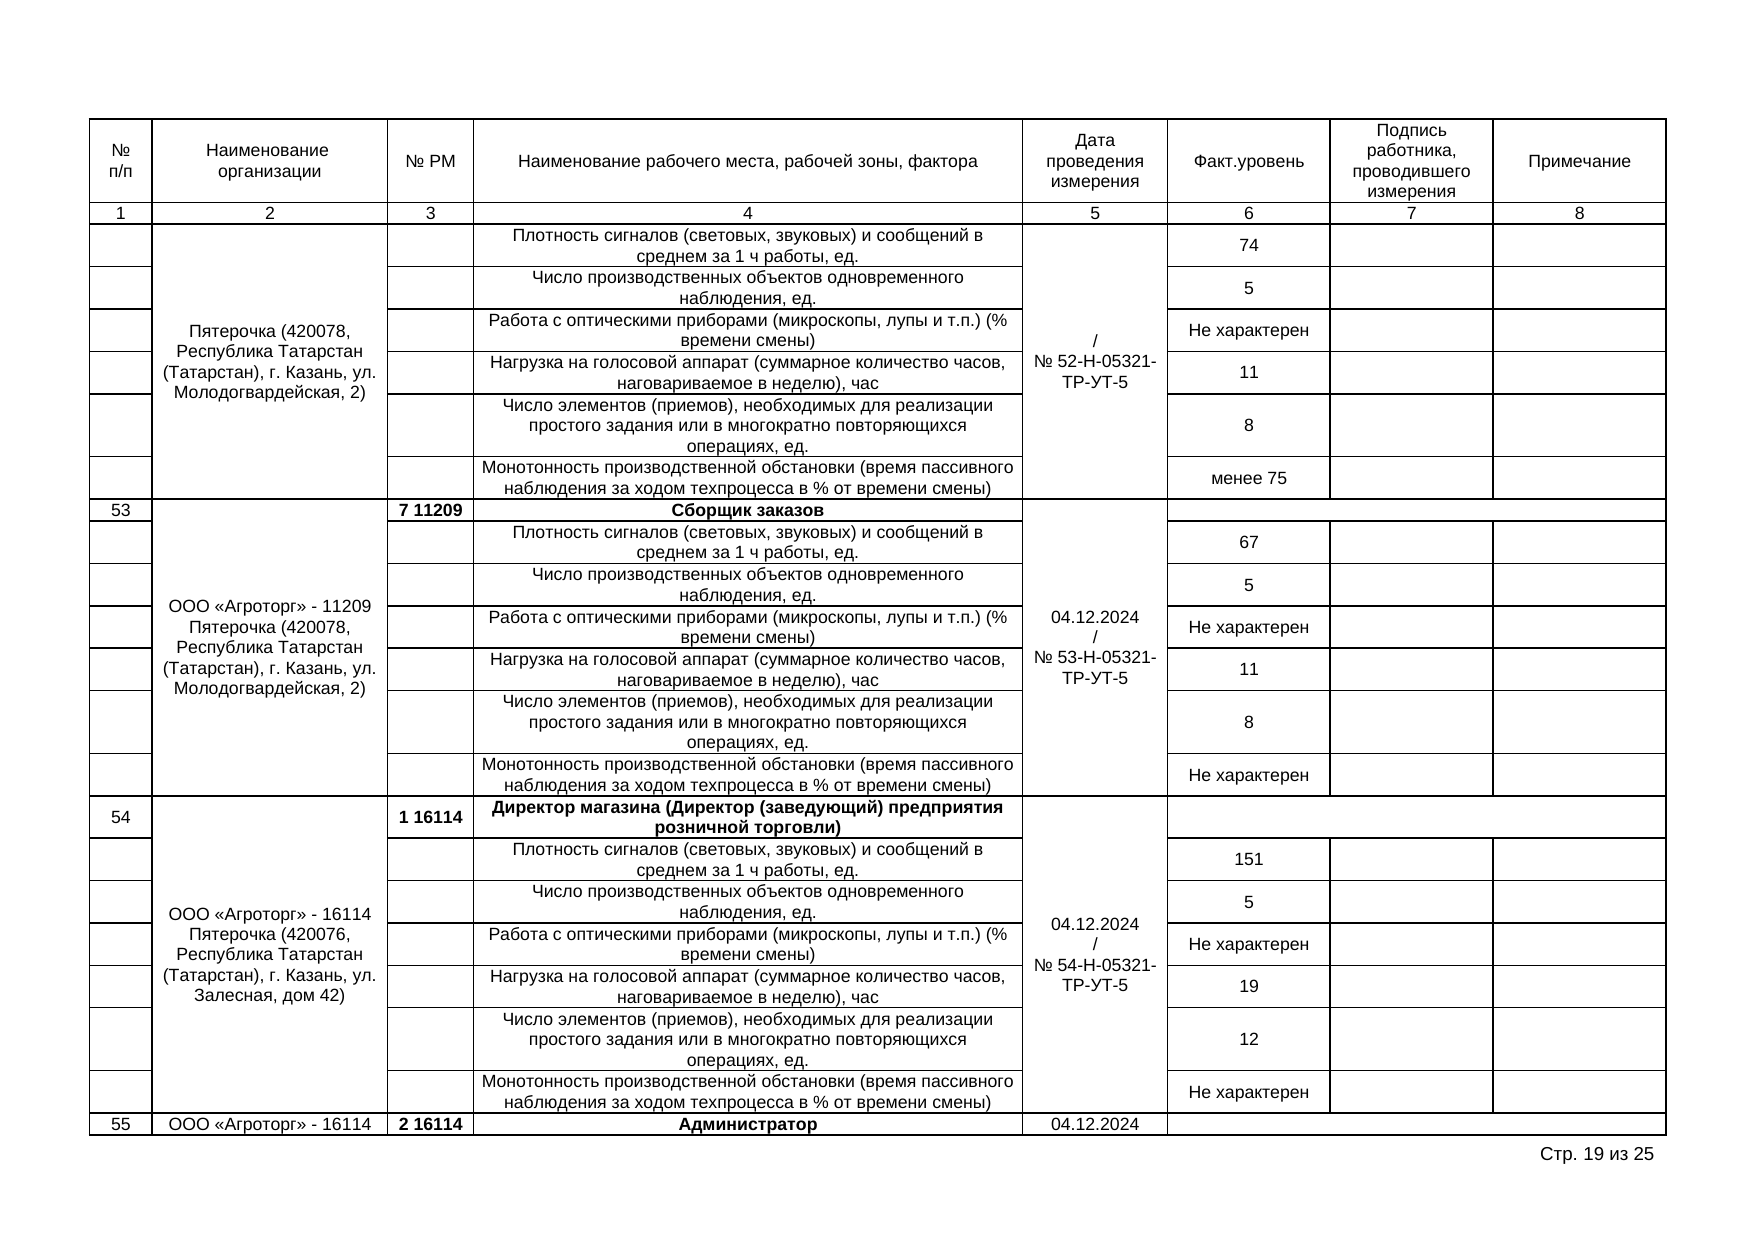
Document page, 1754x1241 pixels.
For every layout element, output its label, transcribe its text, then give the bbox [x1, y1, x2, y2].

table_cell Число производственных объектов одновременного наблюдения, ед. [474, 267, 1022, 308]
table_cell [1494, 522, 1665, 562]
table_header Подпись работника, проводившего измерения [1331, 120, 1492, 201]
table_cell [1331, 881, 1492, 922]
table_cell [1331, 522, 1492, 562]
table_header Наименование организации [153, 120, 387, 201]
table_cell [90, 225, 151, 266]
table_cell Монотонность производственной обстановки (время пассивного наблюдения за ходом техпроцесса в % от времени смены) [474, 1071, 1022, 1112]
table_cell [90, 839, 151, 880]
table_cell [1494, 607, 1665, 647]
table_cell 12 [1168, 1008, 1329, 1070]
table_cell [1494, 839, 1665, 880]
table_cell Администратор [474, 1114, 1022, 1134]
table_cell Монотонность производственной обстановки (время пассивного наблюдения за ходом техпроцесса в % от времени смены) [474, 457, 1022, 498]
table_cell [90, 1071, 151, 1112]
table_cell менее 75 [1168, 457, 1329, 498]
table_cell [90, 691, 151, 752]
table_cell Не характерен [1168, 607, 1329, 647]
table_cell [388, 225, 473, 266]
table_cell [1494, 225, 1665, 266]
table_cell 151 [1168, 839, 1329, 880]
table_cell Число производственных объектов одновременного наблюдения, ед. [474, 881, 1022, 922]
table_cell Число элементов (приемов), необходимых для реализации простого задания или в многократно повторяющихся операциях, ед. [474, 395, 1022, 456]
table_cell 8 [1168, 395, 1329, 456]
table_cell [388, 754, 473, 795]
table_cell 04.12.2024 / № 53-Н-05321-ТР-УТ-5 [1023, 500, 1167, 795]
table_cell [1331, 395, 1492, 456]
table_cell [1494, 310, 1665, 351]
table_cell Плотность сигналов (световых, звуковых) и сообщений в среднем за 1 ч работы, ед. [474, 522, 1022, 562]
table_cell [1494, 754, 1665, 795]
table_cell Не характерен [1168, 1071, 1329, 1112]
table_cell Число элементов (приемов), необходимых для реализации простого задания или в многократно повторяющихся операциях, ед. [474, 691, 1022, 752]
table_cell Плотность сигналов (световых, звуковых) и сообщений в среднем за 1 ч работы, ед. [474, 225, 1022, 266]
table_cell 6 [1168, 203, 1329, 223]
table_cell ООО «Агроторг» - 16114 Пятерочка (420076, Республика Татарстан (Татарстан), г. Казань, ул. Залесная, дом 42) [153, 797, 387, 1112]
table_cell Число элементов (приемов), необходимых для реализации простого задания или в многократно повторяющихся операциях, ед. [474, 1008, 1022, 1070]
table_cell 53 [90, 500, 151, 520]
table_header № п/п [90, 120, 151, 201]
table_cell [1494, 966, 1665, 1007]
table_cell [1168, 500, 1665, 520]
table_cell [1331, 966, 1492, 1007]
table_cell 5 [1168, 564, 1329, 605]
table_cell [388, 564, 473, 605]
table_cell [90, 522, 151, 562]
table_cell [90, 607, 151, 647]
table_cell 2 16114 [388, 1114, 473, 1134]
table_cell Плотность сигналов (световых, звуковых) и сообщений в среднем за 1 ч работы, ед. [474, 839, 1022, 880]
table_cell 5 [1168, 267, 1329, 308]
table_cell Работа с оптическими приборами (микроскопы, лупы и т.п.) (% времени смены) [474, 924, 1022, 964]
table_cell 8 [1168, 691, 1329, 752]
table_cell 55 [90, 1114, 151, 1134]
table_cell [1331, 225, 1492, 266]
table_cell [1494, 1008, 1665, 1070]
table_cell [90, 1008, 151, 1070]
table_cell 11 [1168, 649, 1329, 690]
table_cell 74 [1168, 225, 1329, 266]
table_cell [90, 395, 151, 456]
table_cell [90, 564, 151, 605]
table_cell 2 [153, 203, 387, 223]
table_cell [1494, 395, 1665, 456]
table_cell [388, 352, 473, 393]
table_cell Число производственных объектов одновременного наблюдения, ед. [474, 564, 1022, 605]
table_cell [90, 966, 151, 1007]
table_cell ООО «Агроторг» - 11209 Пятерочка (420078, Республика Татарстан (Татарстан), г. Казань, ул. Молодогвардейская, 2) [153, 225, 387, 498]
table_cell 5 [1168, 881, 1329, 922]
table_cell [1331, 1008, 1492, 1070]
table_cell Сборщик заказов [474, 500, 1022, 520]
table_cell Нагрузка на голосовой аппарат (суммарное количество часов, наговариваемое в неделю), час [474, 966, 1022, 1007]
table_header Примечание [1494, 120, 1665, 201]
table_cell 3 [388, 203, 473, 223]
table_cell [388, 267, 473, 308]
table_cell Нагрузка на голосовой аппарат (суммарное количество часов, наговариваемое в неделю), час [474, 649, 1022, 690]
table_cell 1 [90, 203, 151, 223]
table_cell [90, 754, 151, 795]
table_cell [90, 649, 151, 690]
table_cell 54 [90, 797, 151, 837]
table_cell [1331, 839, 1492, 880]
table_cell Нагрузка на голосовой аппарат (суммарное количество часов, наговариваемое в неделю), час [474, 352, 1022, 393]
table_cell Директор магазина (Директор (заведующий) предприятия розничной торговли) [474, 797, 1022, 837]
table_cell [1494, 1071, 1665, 1112]
table_cell [90, 881, 151, 922]
table_cell [388, 881, 473, 922]
table_cell [1494, 267, 1665, 308]
table_cell [388, 522, 473, 562]
table_cell 7 11209 [388, 500, 473, 520]
table_cell 67 [1168, 522, 1329, 562]
table_cell [388, 839, 473, 880]
table_cell [1168, 1114, 1665, 1134]
table_cell [90, 267, 151, 308]
table_cell [1331, 564, 1492, 605]
table_cell [1331, 754, 1492, 795]
table_cell [388, 395, 473, 456]
table_cell [1494, 924, 1665, 964]
table_cell [388, 1008, 473, 1070]
table_cell [1331, 310, 1492, 351]
table_cell ООО «Агроторг» - 11209 Пятерочка (420078, Республика Татарстан (Татарстан), г. Казань, ул. Молодогвардейская, 2) [153, 500, 387, 795]
table_cell [388, 1071, 473, 1112]
table_cell [388, 691, 473, 752]
table_cell 8 [1494, 203, 1665, 223]
table_cell [388, 924, 473, 964]
table_cell Работа с оптическими приборами (микроскопы, лупы и т.п.) (% времени смены) [474, 607, 1022, 647]
table_cell [90, 924, 151, 964]
table_header Дата проведения измерения [1023, 120, 1167, 201]
table_header № РМ [388, 120, 473, 201]
table_cell [388, 966, 473, 1007]
table_cell [1494, 457, 1665, 498]
table_cell 19 [1168, 966, 1329, 1007]
table_cell Монотонность производственной обстановки (время пассивного наблюдения за ходом техпроцесса в % от времени смены) [474, 754, 1022, 795]
table_cell [1331, 457, 1492, 498]
table_cell [90, 352, 151, 393]
table_cell [1494, 881, 1665, 922]
table_cell [1331, 924, 1492, 964]
table_cell 1 16114 [388, 797, 473, 837]
table_cell Не характерен [1168, 754, 1329, 795]
table_cell 04.12.2024 / № 55-Н-05321-ТР-УТ-5 [1023, 1114, 1167, 1134]
table_cell [1494, 352, 1665, 393]
table_cell 04.12.2024 / № 52-Н-05321-ТР-УТ-5 [1023, 225, 1167, 498]
table_cell Не характерен [1168, 924, 1329, 964]
table_cell [1331, 267, 1492, 308]
table_cell [388, 607, 473, 647]
table_cell [1168, 797, 1665, 837]
table_cell [1331, 649, 1492, 690]
table_cell 04.12.2024 / № 54-Н-05321-ТР-УТ-5 [1023, 797, 1167, 1112]
table_cell [90, 457, 151, 498]
table_cell [388, 310, 473, 351]
table_cell [1331, 1071, 1492, 1112]
table_header Наименование рабочего места, рабочей зоны, фактора [474, 120, 1022, 201]
table_cell 5 [1023, 203, 1167, 223]
table_cell [1331, 691, 1492, 752]
table_cell 4 [474, 203, 1022, 223]
table_cell [388, 649, 473, 690]
table_cell [1494, 649, 1665, 690]
table_cell [1494, 691, 1665, 752]
table_cell [1331, 352, 1492, 393]
table_cell [90, 310, 151, 351]
table_cell Не характерен [1168, 310, 1329, 351]
table_cell 11 [1168, 352, 1329, 393]
table_cell [1331, 607, 1492, 647]
table_header Факт.уровень [1168, 120, 1329, 201]
table_cell [1494, 564, 1665, 605]
table_cell [388, 457, 473, 498]
table_cell Работа с оптическими приборами (микроскопы, лупы и т.п.) (% времени смены) [474, 310, 1022, 351]
table_cell 7 [1331, 203, 1492, 223]
